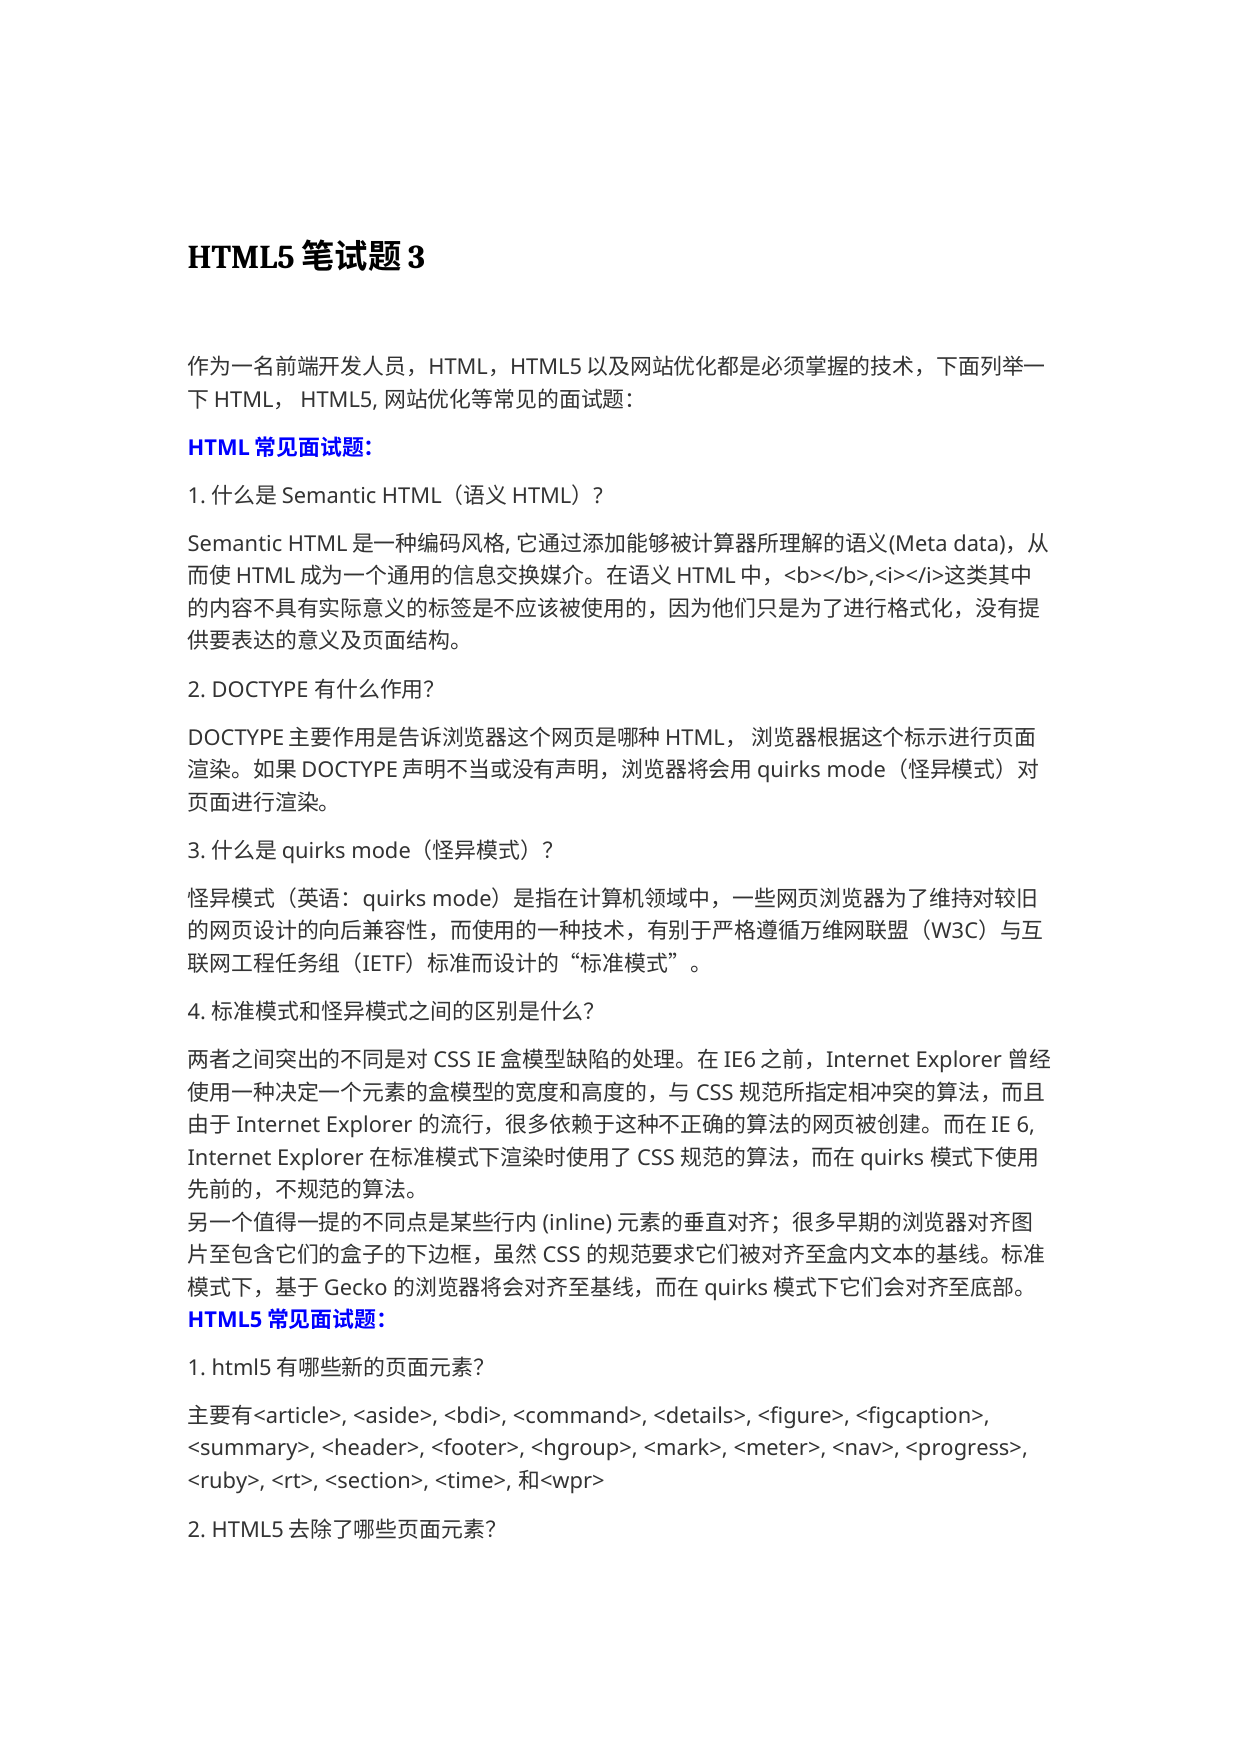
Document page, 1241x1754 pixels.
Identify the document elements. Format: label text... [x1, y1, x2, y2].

text 1. 什么是Semantic HTML（语义HTML）? [187, 477, 1053, 510]
text 2. DOCTYPE 有什么作用？ [187, 671, 1053, 704]
text 2. HTML5去除了哪些页面元素？ [187, 1511, 1053, 1544]
text Semantic HTML是一种编码风格, 它通过添加能够被计算器所理解的语义(Meta data)，从而使HTML成为一个通用的信息交换媒介。在语义HTML中，<b></b>,<i></i>这类其中的内容不具有实际意义的标签是不应该被使用的，因为他们只是为了进行格式化，没有提供要表达的意义及页面结构。 [187, 526, 1053, 656]
text 怪异模式（英语：quirks mode）是指在计算机领域中，一些网页浏览器为了维持对较旧的网页设计的向后兼容性，而使用的一种技术，有别于严格遵循万维网联盟（W3C）与互联网工程任务组（IETF）标准而设计的“标准模式”。 [187, 881, 1053, 978]
text 3. 什么是quirks mode（怪异模式）？ [187, 832, 1053, 865]
text 1. html5有哪些新的页面元素？ [187, 1350, 1053, 1382]
subtitle HTML5笔试题3 [187, 222, 1053, 287]
text 4. 标准模式和怪异模式之间的区别是什么？ [187, 994, 1053, 1026]
text HTML5常见面试题： [187, 1302, 1053, 1334]
text DOCTYPE主要作用是告诉浏览器这个网页是哪种HTML， 浏览器根据这个标示进行页面渲染。如果DOCTYPE声明不当或没有声明，浏览器将会用quirks mode（怪异模式）对页面进行渲染。 [187, 719, 1053, 817]
text 两者之间突出的不同是对 CSS IE盒模型缺陷的处理。在IE6之前，Internet Explorer 曾经使用一种决定一个元素的盒模型的宽度和高度的，与 CSS 规范所指定相冲突的算法，而且由于 Internet Explorer 的流行，很多依赖于这种不正确的算法的网页被创建。而在IE 6, Internet Explorer 在标准模式下渲染时使用了 CSS 规范的算法，而在 quirks 模式下使用先前的，不规范的算法。 另一个值得一提的不同点是某些行内 (inline) 元素的垂直对齐；很多早期的浏览器对齐图片至包含它们的盒子的下边框，虽然 CSS 的规范要求它们被对齐至盒内文本的基线。标准模式下，基于 Gecko 的浏览器将会对齐至基线，而在 quirks 模式下它们会对齐至底部。 [187, 1042, 1053, 1302]
text HTML常见面试题： [187, 429, 1053, 462]
text 主要有<article>, <aside>, <bdi>, <command>, <details>, <figure>, <figcaption>, <summary>, <header>, <footer>, <hgroup>, <mark>, <meter>, <nav>, <progress>, <ruby>, <rt>, <section>, <time>, 和<wpr> [187, 1398, 1053, 1496]
text 作为一名前端开发人员，HTML，HTML5以及网站优化都是必须掌握的技术，下面列举一下HTML， HTML5, 网站优化等常见的面试题： [187, 349, 1053, 414]
